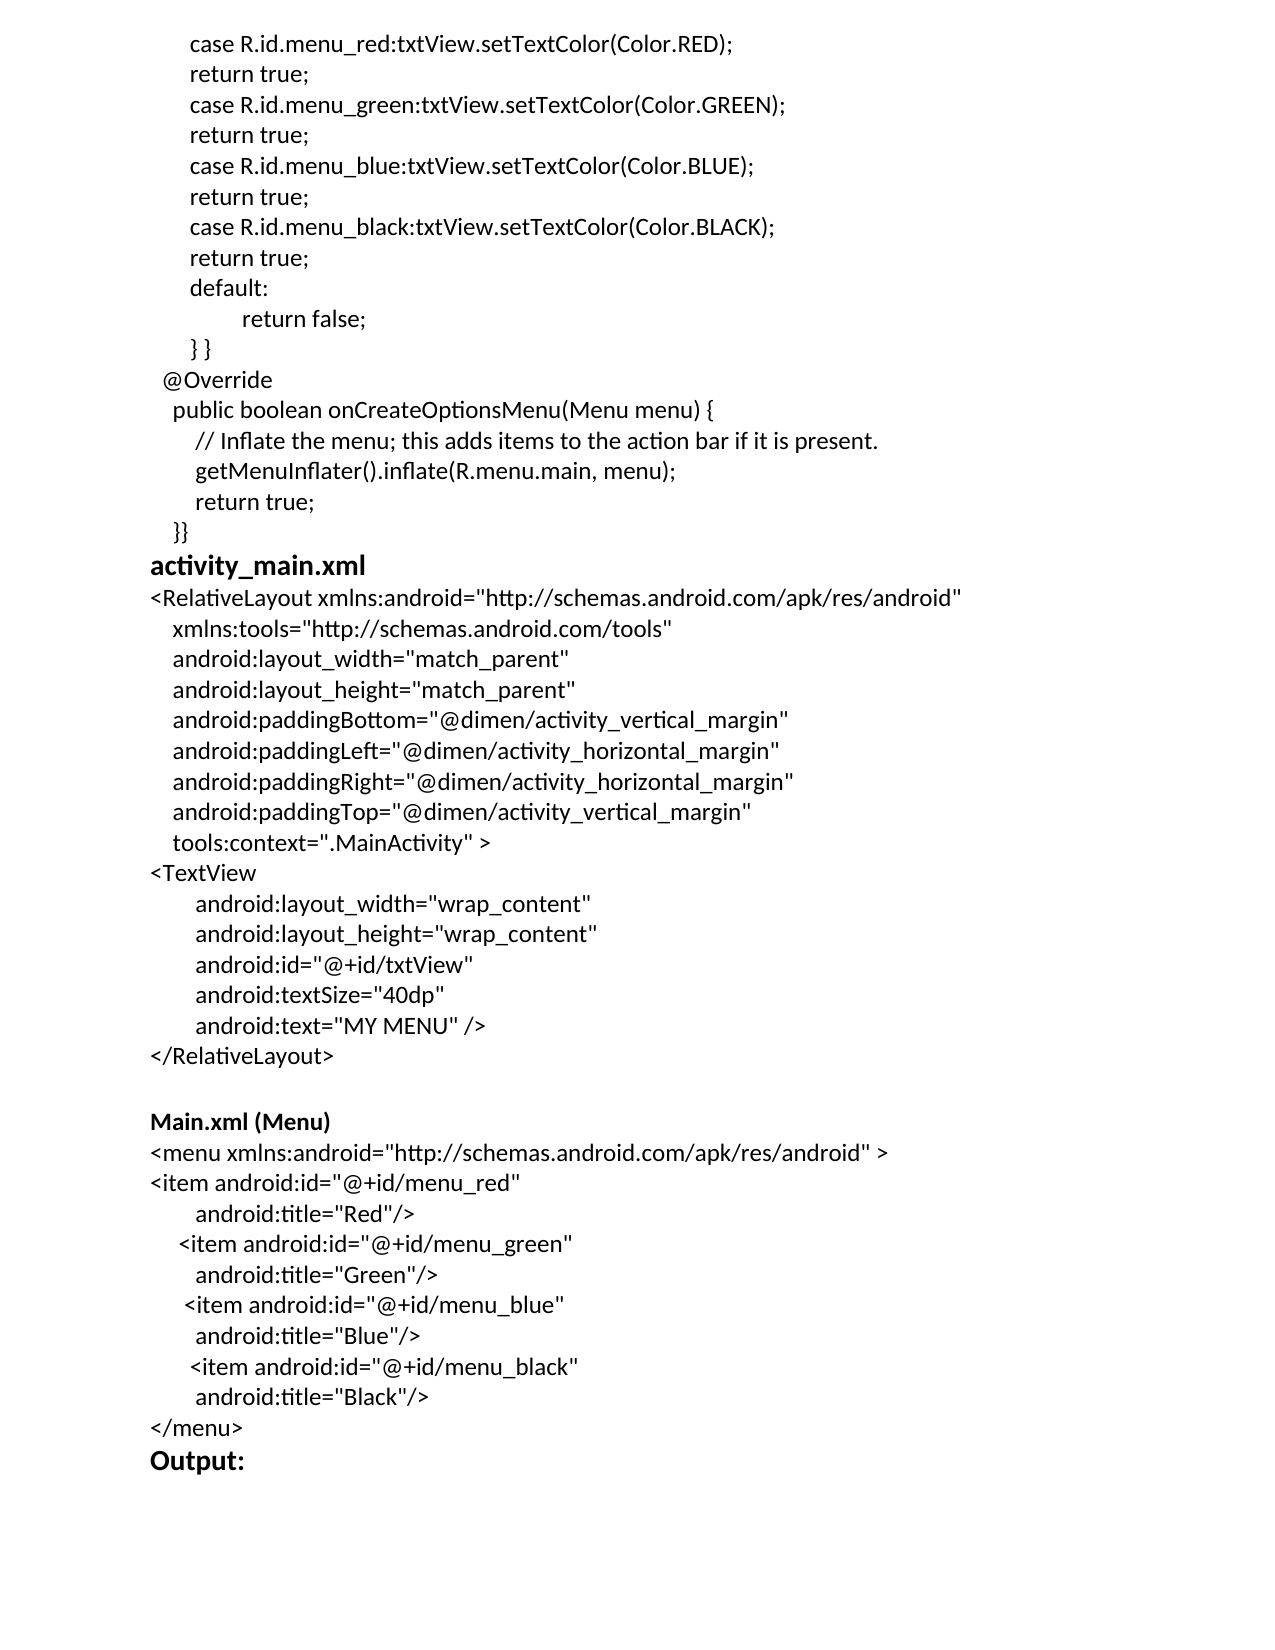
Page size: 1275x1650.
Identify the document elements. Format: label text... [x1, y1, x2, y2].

text default: [150, 272, 1125, 303]
text android:layout_height="wrap_content" [150, 918, 1125, 949]
text case R.id.menu_blue:txtView.setTextColor(Color.BLUE); [150, 150, 1125, 181]
text } } [150, 333, 1125, 364]
text xmlns:tools="http://schemas.android.com/tools" [150, 613, 1125, 644]
text getMenuInflater().inflate(R.menu.main, menu); [150, 455, 1125, 486]
text Output: [150, 1442, 1125, 1478]
text return true; [150, 486, 1125, 516]
text android:text="MY MENU" /> [150, 1010, 1125, 1040]
text @Override [150, 364, 1125, 394]
text android:layout_width="match_parent" [150, 644, 1125, 674]
text android:title="Black"/> [150, 1381, 1125, 1412]
text activity_main.xml [150, 547, 1125, 583]
text android:paddingRight="@dimen/activity_horizontal_margin" [150, 766, 1125, 796]
text <TextView [150, 857, 1125, 888]
text // Inflate the menu; this adds items to the action bar if it is present. [150, 425, 1125, 455]
text case R.id.menu_red:txtView.setTextColor(Color.RED); [150, 28, 1125, 59]
text android:layout_height="match_parent" [150, 674, 1125, 705]
text case R.id.menu_green:txtView.setTextColor(Color.GREEN); [150, 89, 1125, 120]
text tools:context=".MainActivity" > [150, 827, 1125, 857]
text <menu xmlns:android="http://schemas.android.com/apk/res/android" > [150, 1137, 1125, 1168]
text return true; [150, 242, 1125, 272]
text case R.id.menu_black:txtView.setTextColor(Color.BLACK); [150, 211, 1125, 242]
text android:textSize="40dp" [150, 979, 1125, 1010]
text <item android:id="@+id/menu_green" [150, 1229, 1125, 1259]
text <item android:id="@+id/menu_blue" [150, 1290, 1125, 1320]
text return true; [150, 181, 1125, 211]
text return true; [150, 120, 1125, 150]
text android:title="Red"/> [150, 1198, 1125, 1229]
text android:layout_width="wrap_content" [150, 888, 1125, 918]
text </menu> [150, 1412, 1125, 1442]
text android:paddingTop="@dimen/activity_vertical_margin" [150, 796, 1125, 827]
text <RelativeLayout xmlns:android="http://schemas.android.com/apk/res/android" [150, 583, 1125, 613]
text android:paddingBottom="@dimen/activity_vertical_margin" [150, 705, 1125, 735]
text </RelativeLayout> [150, 1040, 1125, 1071]
text public boolean onCreateOptionsMenu(Menu menu) { [150, 394, 1125, 425]
text <item android:id="@+id/menu_red" [150, 1168, 1125, 1198]
text android:title="Blue"/> [150, 1320, 1125, 1351]
text return false; [150, 303, 1125, 333]
text return true; [150, 59, 1125, 89]
text android:title="Green"/> [150, 1259, 1125, 1290]
text android:paddingLeft="@dimen/activity_horizontal_margin" [150, 735, 1125, 766]
text }} [150, 516, 1125, 547]
text <item android:id="@+id/menu_black" [150, 1351, 1125, 1381]
text Main.xml (Menu) [150, 1107, 1125, 1137]
text android:id="@+id/txtView" [150, 949, 1125, 979]
